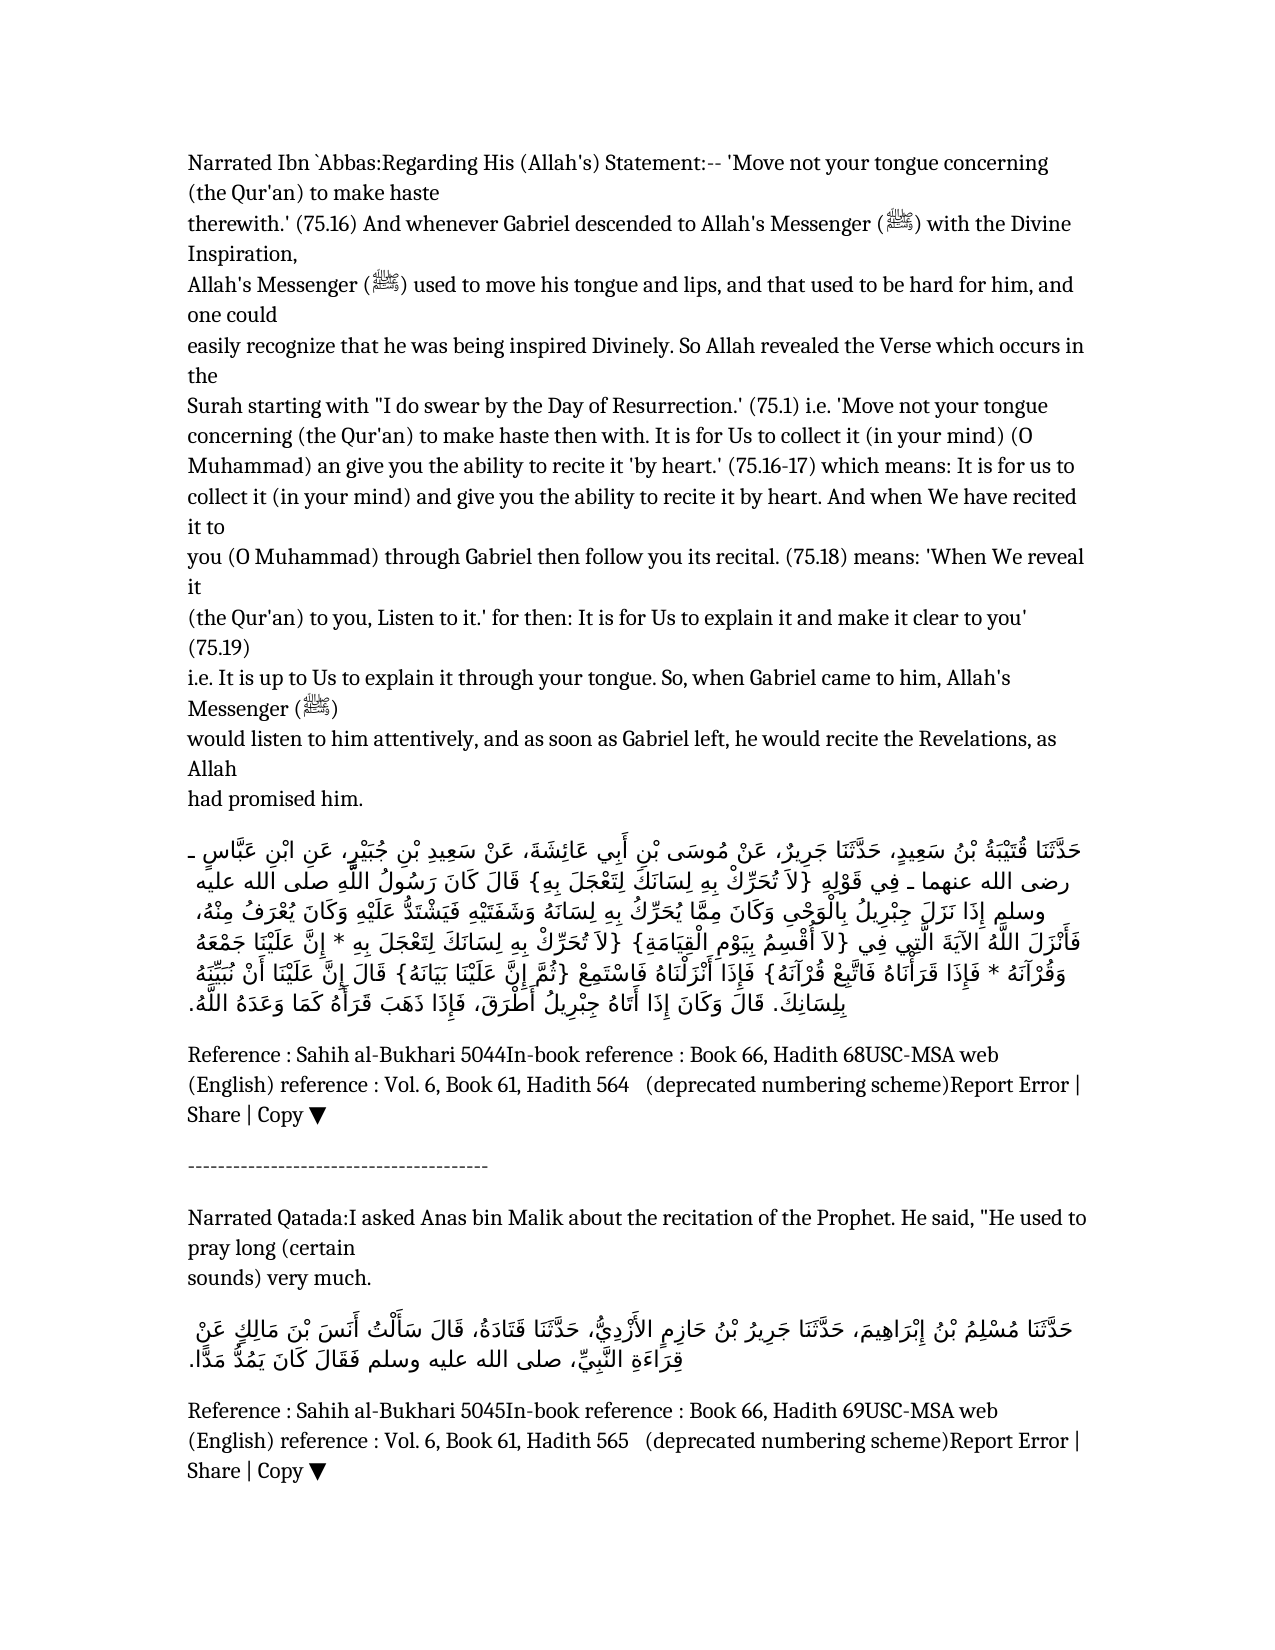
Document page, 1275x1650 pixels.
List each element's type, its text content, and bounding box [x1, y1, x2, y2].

text Reference : Sahih al-Bukhari 5044In-book reference : Book 66, Hadith 68USC-MSA web (English) reference : Vol. 6, Book 61, Hadith 564 (deprecated numbering scheme)Report Error | Share | Copy ▼ [187, 1042, 1087, 1129]
text Reference : Sahih al-Bukhari 5045In-book reference : Book 66, Hadith 69USC-MSA web (English) reference : Vol. 6, Book 61, Hadith 565 (deprecated numbering scheme)Report Error | Share | Copy ▼ [187, 1398, 1087, 1485]
text ---------------------------------------- [187, 1153, 1087, 1180]
text Narrated Qatada:I asked Anas bin Malik about the recitation of the Prophet. He said, "He used to pray long (certain sounds) very much. [187, 1204, 1087, 1291]
text Narrated Ibn `Abbas:Regarding His (Allah's) Statement:-- 'Move not your tongue concerning (the Qur'an) to make haste therewith.' (75.16) And whenever Gabriel descended to Allah's Messenger (ﷺ) with the Divine Inspiration, Allah's Messenger (ﷺ) used to move his tongue and lips, and that used to be hard for him, and one could easily recognize that he was being inspired Divinely. So Allah revealed the Verse which occurs in the Surah starting with "I do swear by the Day of Resurrection.' (75.1) i.e. 'Move not your tongue concerning (the Qur'an) to make haste then with. It is for Us to collect it (in your mind) (O Muhammad) an give you the ability to recite it 'by heart.' (75.16-17) which means: It is for us to collect it (in your mind) and give you the ability to recite it by heart. And when We have recited it to you (O Muhammad) through Gabriel then follow you its recital. (75.18) means: 'When We reveal it (the Qur'an) to you, Listen to it.' for then: It is for Us to explain it and make it clear to you' (75.19) i.e. It is up to Us to explain it through your tongue. So, when Gabriel came to him, Allah's Messenger (ﷺ) would listen to him attentively, and as soon as Gabriel left, he would recite the Revelations, as Allah had promised him. [187, 150, 1087, 813]
text حَدَّثَنَا قُتَيْبَةُ بْنُ سَعِيدٍ، حَدَّثَنَا جَرِيرٌ، عَنْ مُوسَى بْنِ أَبِي عَائِشَةَ، عَنْ سَعِيدِ بْنِ جُبَيْرٍ، عَنِ ابْنِ عَبَّاسٍ ـ رضى الله عنهما ـ فِي قَوْلِهِ ‏{‏لاَ تُحَرِّكْ بِهِ لِسَانَكَ لِتَعْجَلَ بِهِ‏}‏ قَالَ كَانَ رَسُولُ اللَّهِ صلى الله عليه وسلم إِذَا نَزَلَ جِبْرِيلُ بِالْوَحْىِ وَكَانَ مِمَّا يُحَرِّكُ بِهِ لِسَانَهُ وَشَفَتَيْهِ فَيَشْتَدُّ عَلَيْهِ وَكَانَ يُعْرَفُ مِنْهُ، فَأَنْزَلَ اللَّهُ الآيَةَ الَّتِي فِي ‏{‏لاَ أُقْسِمُ بِيَوْمِ الْقِيَامَةِ‏}‏ ‏{‏لاَ تُحَرِّكْ بِهِ لِسَانَكَ لِتَعْجَلَ بِهِ * إِنَّ عَلَيْنَا جَمْعَهُ وَقُرْآنَهُ * فَإِذَا قَرَأْنَاهُ فَاتَّبِعْ قُرْآنَهُ‏}‏ فَإِذَا أَنْزَلْنَاهُ فَاسْتَمِعْ ‏{‏ثُمَّ إِنَّ عَلَيْنَا بَيَانَهُ‏}‏ قَالَ إِنَّ عَلَيْنَا أَنْ نُبَيِّنَهُ بِلِسَانِكَ‏.‏ قَالَ وَكَانَ إِذَا أَتَاهُ جِبْرِيلُ أَطْرَقَ، فَإِذَا ذَهَبَ قَرَأَهُ كَمَا وَعَدَهُ اللَّهُ‏.‏ [187, 837, 1087, 1017]
text حَدَّثَنَا مُسْلِمُ بْنُ إِبْرَاهِيمَ، حَدَّثَنَا جَرِيرُ بْنُ حَازِمٍ الأَزْدِيُّ، حَدَّثَنَا قَتَادَةُ، قَالَ سَأَلْتُ أَنَسَ بْنَ مَالِكٍ عَنْ قِرَاءَةِ النَّبِيِّ، صلى الله عليه وسلم فَقَالَ كَانَ يَمُدُّ مَدًّا‏.‏ [187, 1316, 1087, 1373]
